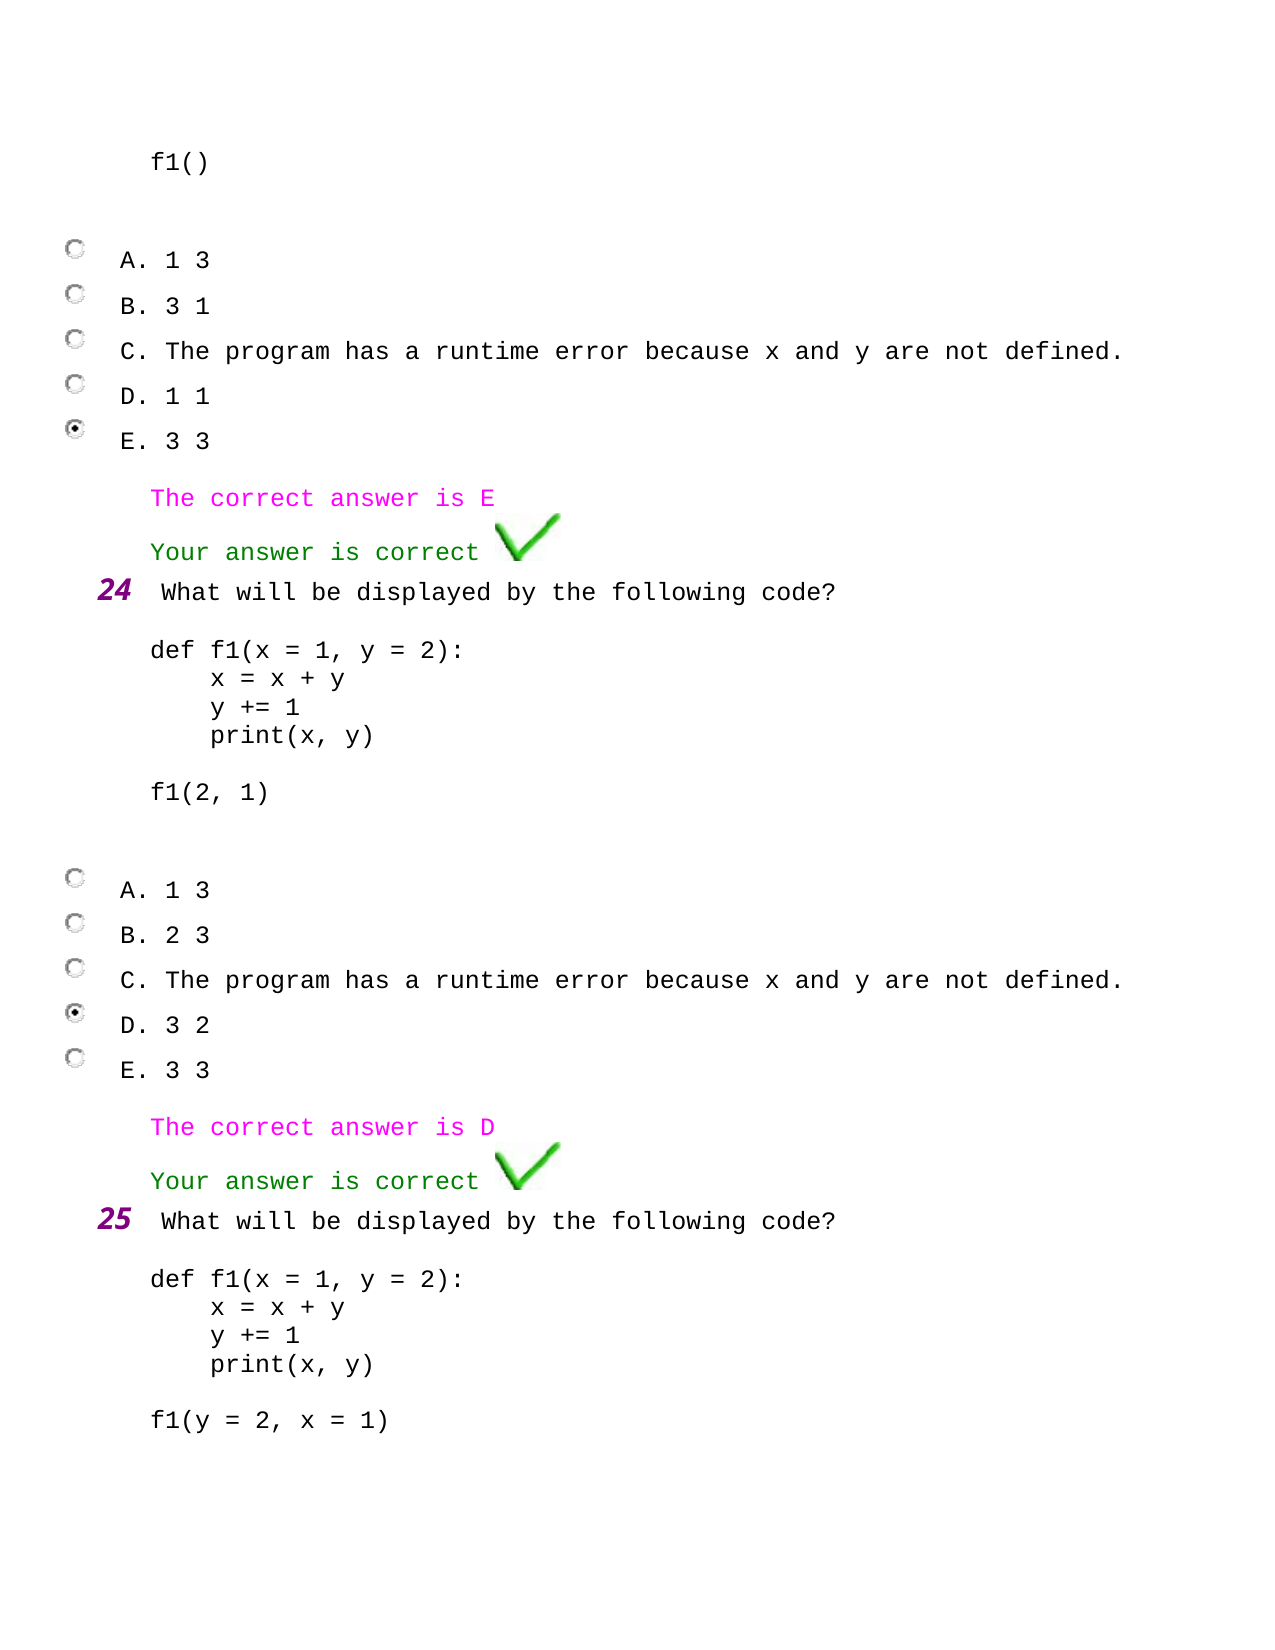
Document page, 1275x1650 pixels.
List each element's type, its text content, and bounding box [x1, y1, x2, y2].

text C. The program has a runtime error because x and y are not defined. [62, 951, 1125, 996]
text E. 3 3 [62, 1041, 1125, 1086]
text C. The program has a runtime error because x and y are not defined. [62, 322, 1125, 367]
text D. 3 2 [62, 996, 1125, 1041]
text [98, 150, 1125, 206]
text The correct answer is D Your answer is correct [150, 1086, 1125, 1197]
text D. 1 1 [62, 367, 1125, 412]
picture [495, 1142, 561, 1190]
text B. 3 1 [62, 276, 1125, 322]
picture [495, 513, 561, 561]
text E. 3 3 [62, 412, 1125, 457]
text B. 2 3 [62, 906, 1125, 951]
text 24 What will be displayed by the following code? def f1(x = 1, y = 2): x = x + y y += 1 print(x, y) f1(2, 1) [98, 568, 1125, 835]
text 25 What will be displayed by the following code? def f1(x = 1, y = 2): x = x + y y += 1 print(x, y) f1(y = 2, x = 1) [98, 1197, 1125, 1464]
text A. 1 3 [62, 860, 1125, 906]
text The correct answer is E Your answer is correct [150, 457, 1125, 568]
text A. 1 3 [62, 231, 1125, 276]
